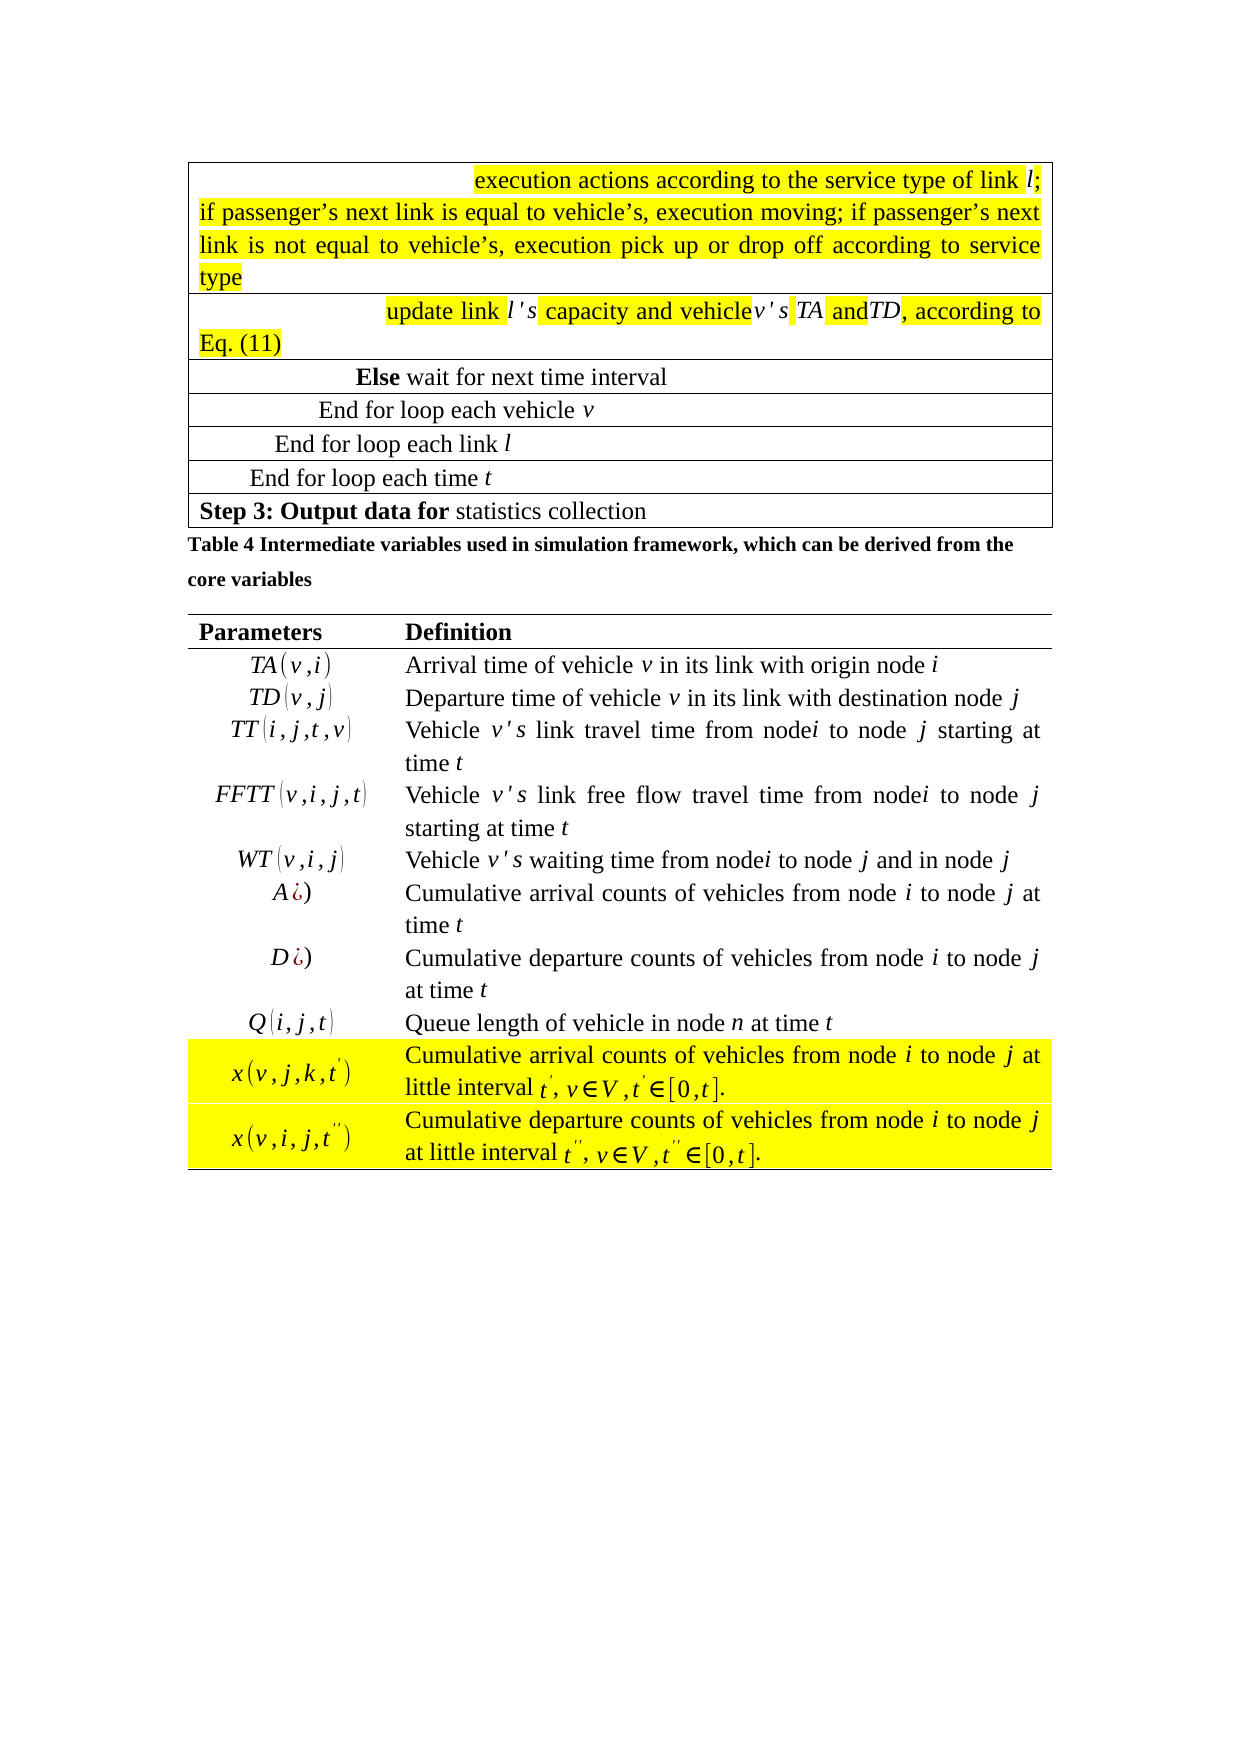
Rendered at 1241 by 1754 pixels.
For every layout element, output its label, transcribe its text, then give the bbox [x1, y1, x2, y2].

table_cell End for loop each vehicle [189, 394, 1052, 426]
table_cell Cumulative arrival counts of vehicles from node to node at little interval , . [394, 1039, 1052, 1103]
table_cell Cumulative departure counts of vehicles from node to node at time [394, 941, 1052, 1006]
table_header Definition [394, 615, 1052, 647]
table_cell Queue length of vehicle in node at time [394, 1006, 1052, 1038]
table_cell [188, 649, 394, 681]
table_cell [188, 779, 394, 843]
table_cell End for loop each link [189, 427, 1052, 460]
table_cell ) [188, 941, 394, 1006]
table_cell [188, 1039, 394, 1103]
table_cell [188, 714, 394, 778]
table_cell Step 3: Output data for statistics collection [189, 494, 1052, 527]
table_cell End for loop each time [189, 461, 1052, 493]
text Table 4 Intermediate variables used in simulation framework, which can be derived from the core variables [187, 528, 1053, 595]
table_cell Vehicle link travel time from node to node starting at time [394, 714, 1052, 778]
table_cell execution actions according to the service type of link ; if passenger’s next link is equal to vehicle’s, execution moving; if passenger’s next link is not equal to vehicle’s, execution pick up or drop off according to service type [189, 163, 1052, 293]
table_cell Cumulative arrival counts of vehicles from node to node at time [394, 876, 1052, 941]
table_cell Else wait for next time interval [189, 360, 1052, 393]
table_cell [188, 1006, 394, 1038]
table_cell ) [188, 876, 394, 941]
table_cell Cumulative departure counts of vehicles from node to node at little interval , . [394, 1104, 1052, 1168]
table_cell [188, 1104, 394, 1168]
table_cell [188, 844, 394, 876]
table_header Parameters [188, 615, 394, 647]
table_cell update link capacity and vehicle and, according to Eq. (11) [189, 294, 1052, 359]
table_cell [188, 681, 394, 713]
table_cell Arrival time of vehicle in its link with origin node [394, 649, 1052, 681]
table_cell Vehicle waiting time from node to node and in node [394, 844, 1052, 876]
table_cell Departure time of vehicle in its link with destination node [394, 681, 1052, 713]
table_cell Vehicle link free flow travel time from node to node starting at time [394, 779, 1052, 843]
